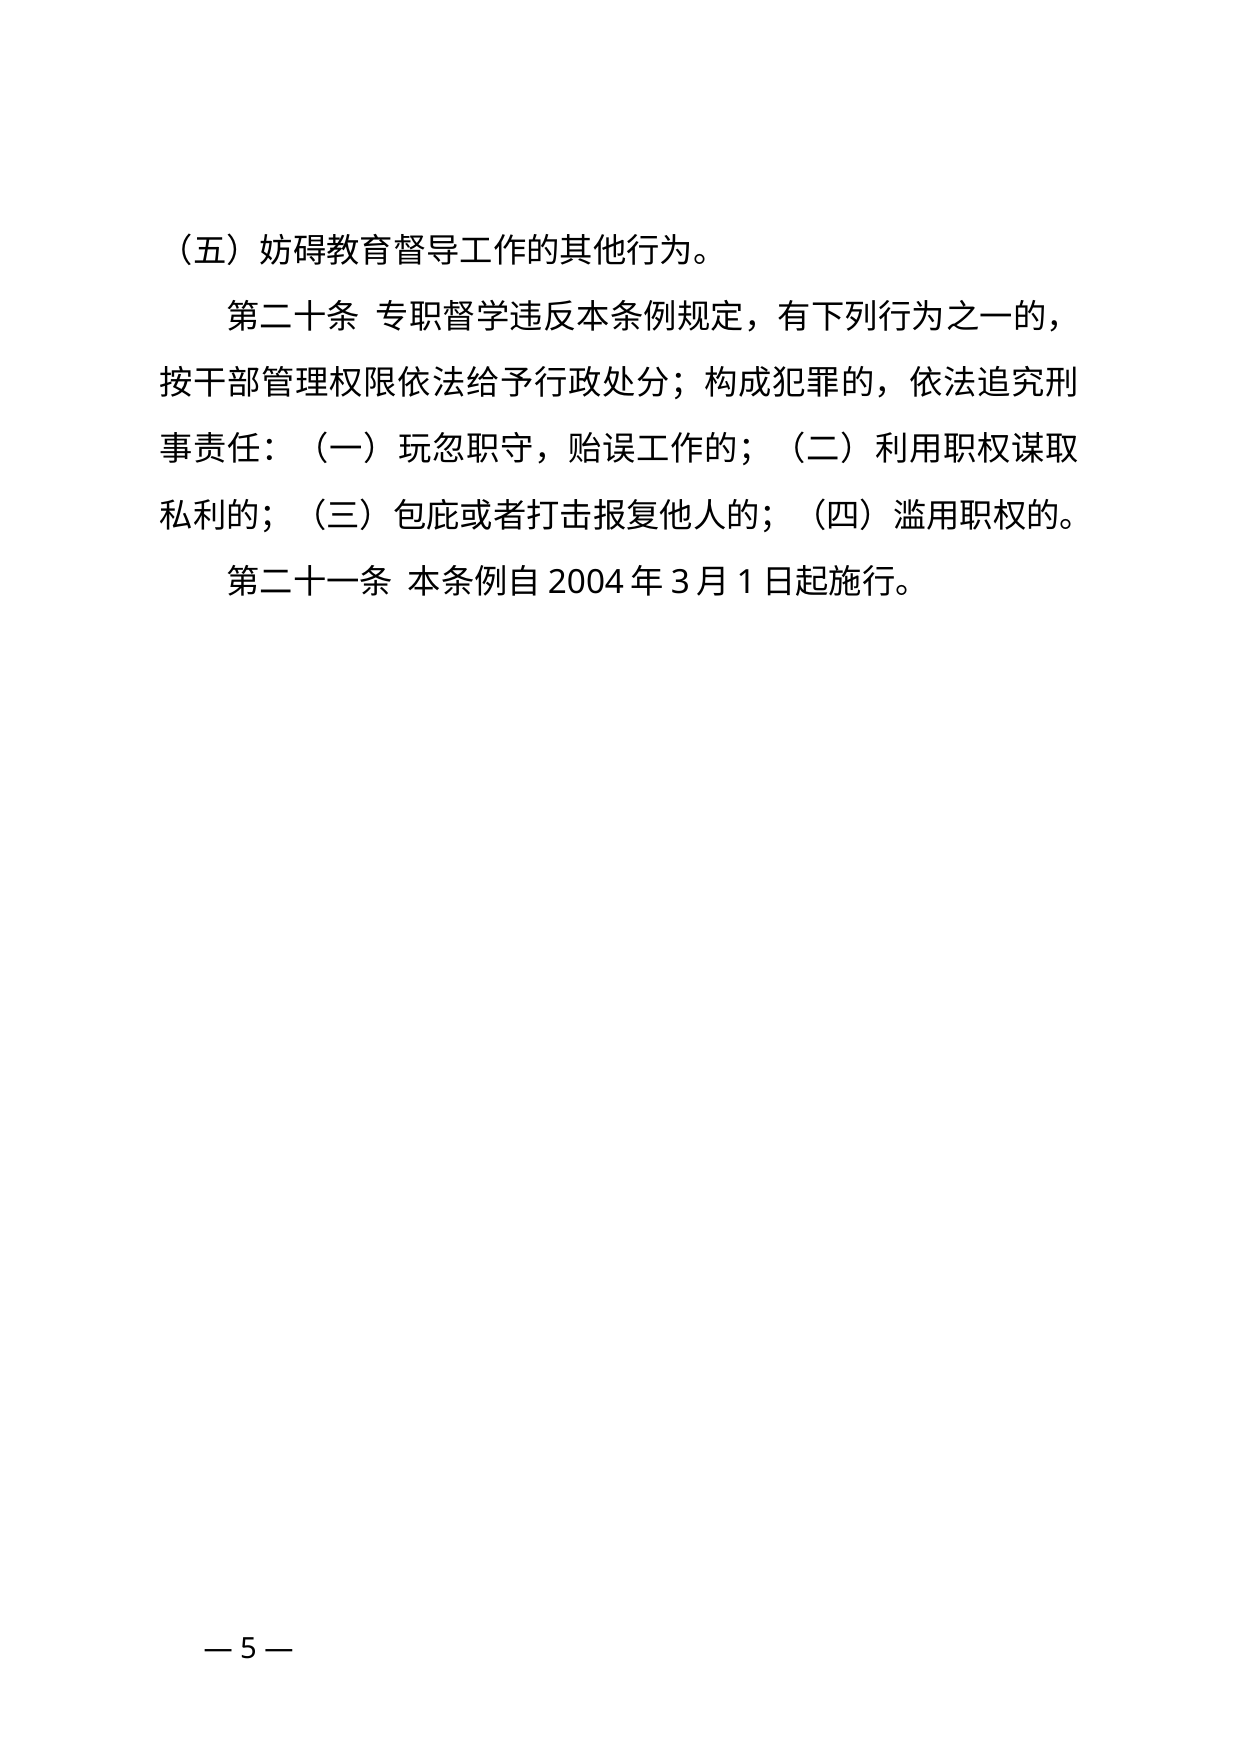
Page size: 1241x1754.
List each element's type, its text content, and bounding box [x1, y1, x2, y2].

text 第二十条 专职督学违反本条例规定，有下列行为之一的，按干部管理权限依法给予行政处分；构成犯罪的，依法追究刑事责任：（一）玩忽职守，贻误工作的；（二）利用职权谋取私利的；（三）包庇或者打击报复他人的；（四）滥用职权的。 [159, 281, 1081, 546]
text 第二十一条 本条例自2004年3月1日起施行。 [159, 546, 1081, 612]
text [159, 214, 1081, 281]
